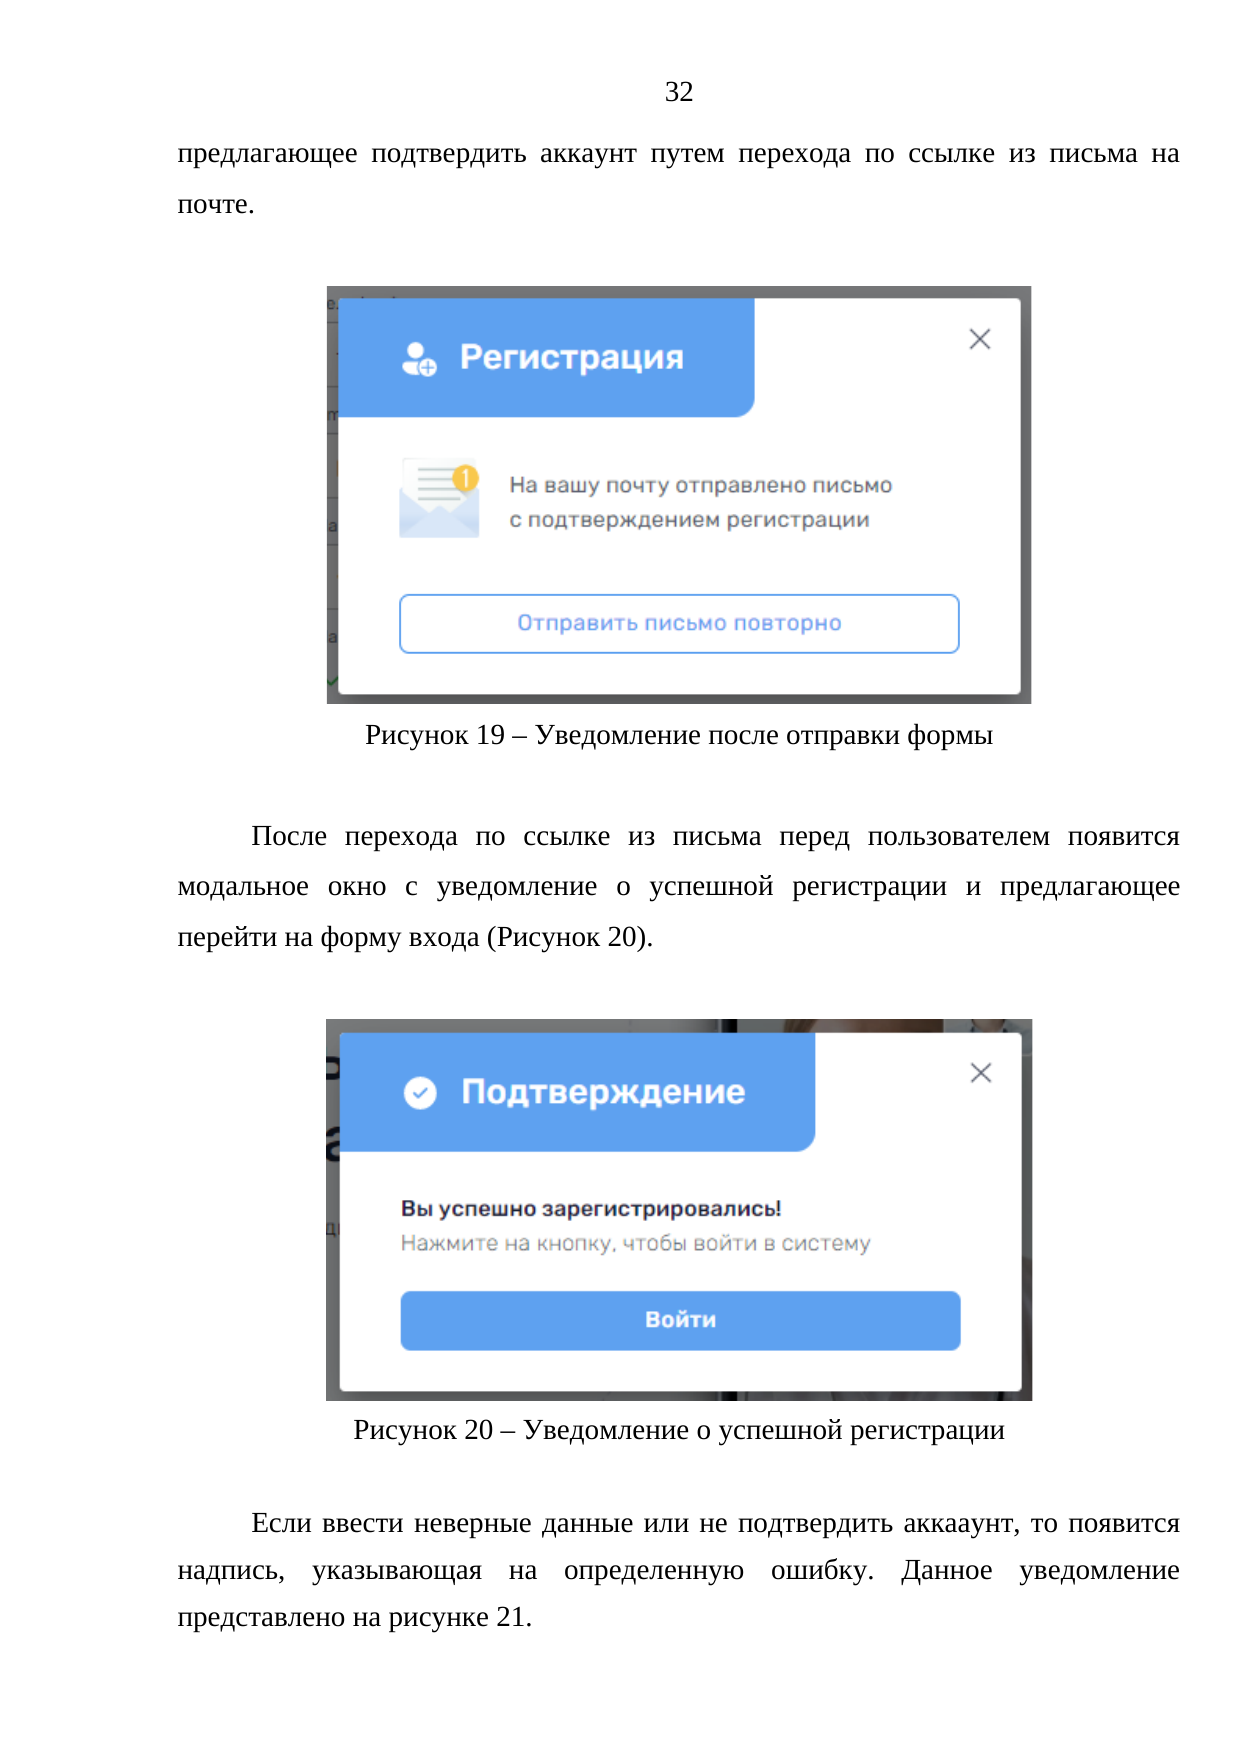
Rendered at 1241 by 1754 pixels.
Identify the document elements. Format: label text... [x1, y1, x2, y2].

picture [326, 1019, 1033, 1401]
text Рисунок 19 – Уведомление после отправки формы [177, 717, 1181, 751]
text После перехода по ссылке из письма перед пользователем появится модальное окно с уведомление о успешной регистрации и предлагающее перейти на форму входа (Рисунок 20). [177, 818, 1181, 952]
text Рисунок 20 – Уведомление о успешной регистрации [177, 1412, 1181, 1445]
text Если ввести неверные данные или не подтвердить аккааунт, то появится надпись, указывающая на определенную ошибку. Данное уведомление представлено на рисунке 21. [177, 1506, 1181, 1633]
picture [326, 286, 1032, 704]
